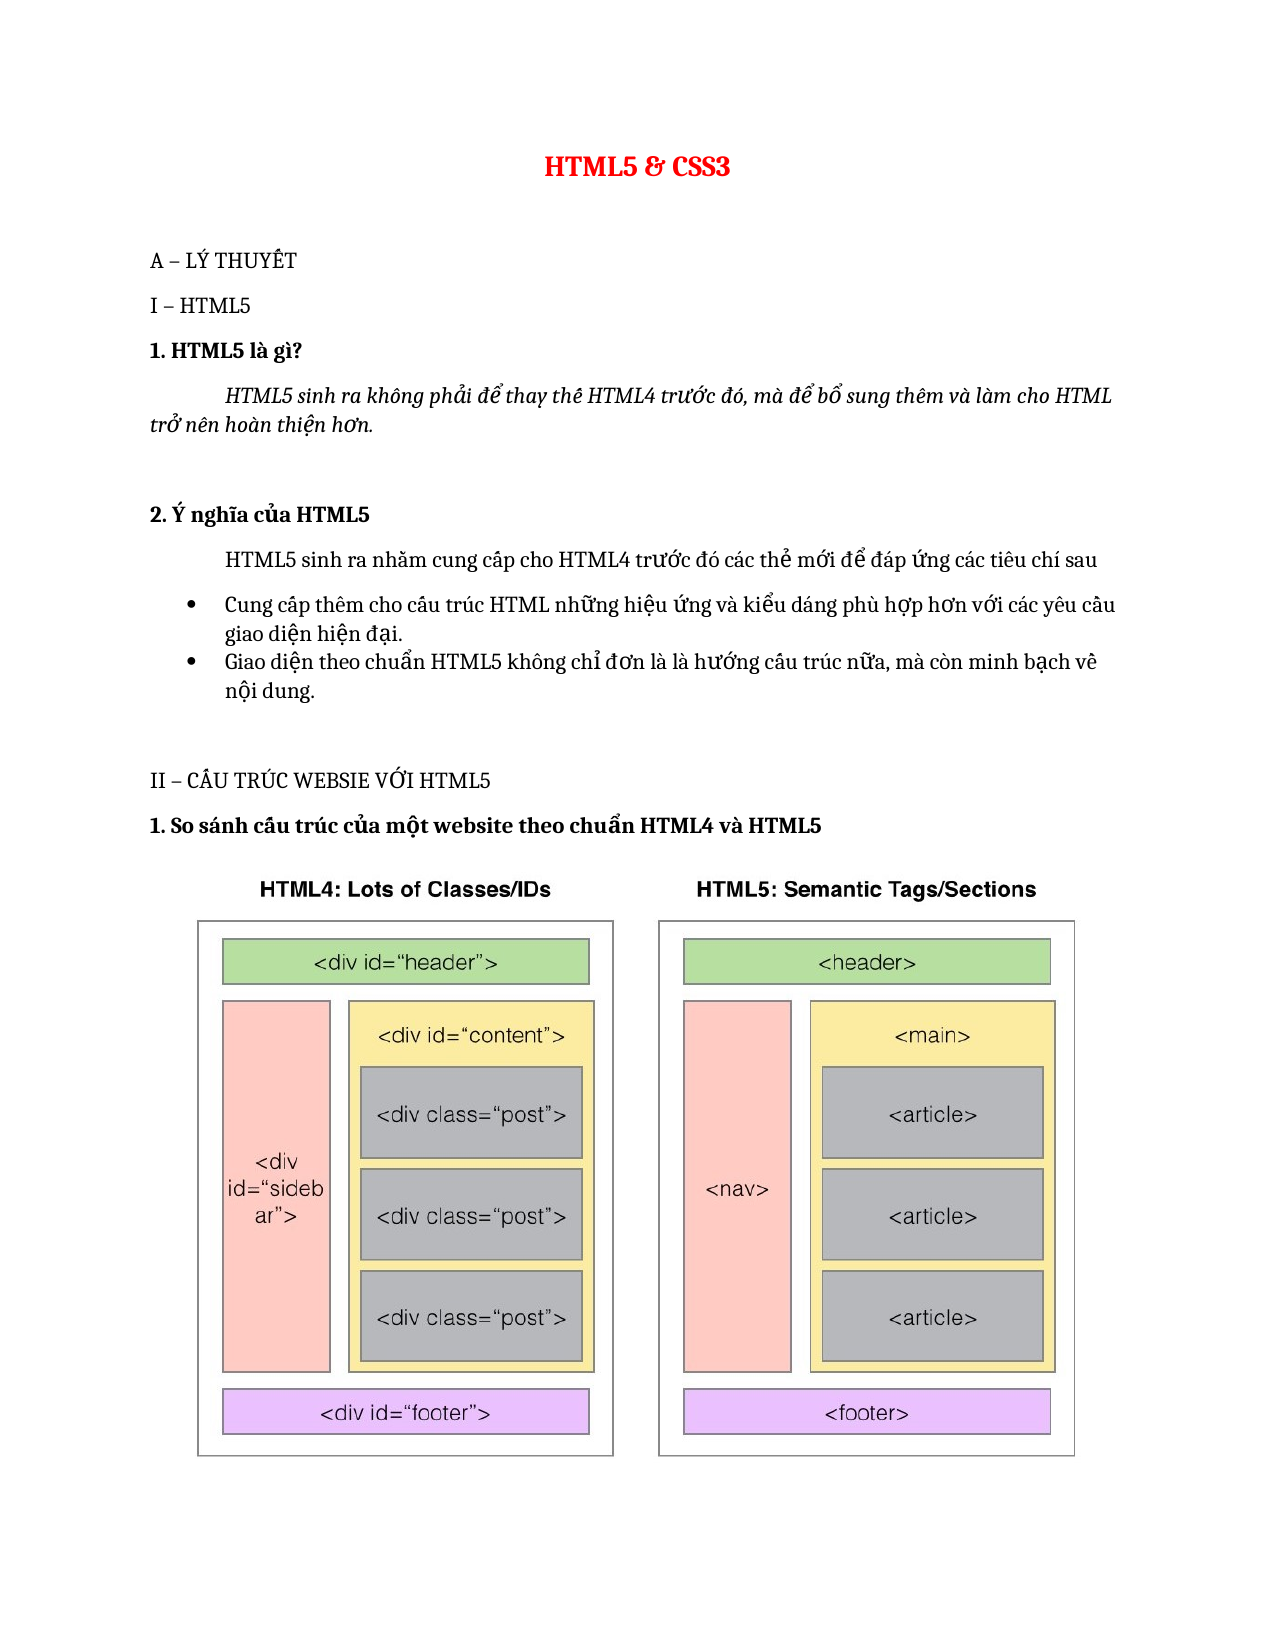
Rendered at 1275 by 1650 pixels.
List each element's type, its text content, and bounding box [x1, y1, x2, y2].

text A – LÝ THUYẾT [150, 248, 1125, 274]
text I – HTML5 [150, 293, 1125, 319]
picture [165, 857, 1110, 1481]
text 1. HTML5 là gì? [150, 338, 1125, 364]
text HTML5 sinh ra nhằm cung cấp cho HTML4 trước đó các thẻ mới để đáp ứng các tiêu chí sau [150, 547, 1125, 573]
text HTML5 sinh ra không phải để thay thế HTML4 trước đó, mà để bổ sung thêm và làm cho HTML trở nên hoàn thiện hơn. [150, 383, 1125, 438]
list Cung cấp thêm cho cấu trúc HTML những hiệu ứng và kiểu dáng phù hợp hơn với các yêu cầu giao diện hiện đại. [187, 592, 1125, 647]
text HTML5 & CSS3 [150, 150, 1125, 183]
text 2. Ý nghĩa của HTML5 [150, 502, 1125, 528]
list Giao diện theo chuẩn HTML5 không chỉ đơn là là hướng cấu trúc nữa, mà còn minh bạch về nội dung. [187, 649, 1125, 704]
text II – CẤU TRÚC WEBSIE VỚI HTML5 [150, 768, 1125, 794]
text 1. So sánh cấu trúc của một website theo chuẩn HTML4 và HTML5 [150, 813, 1125, 839]
